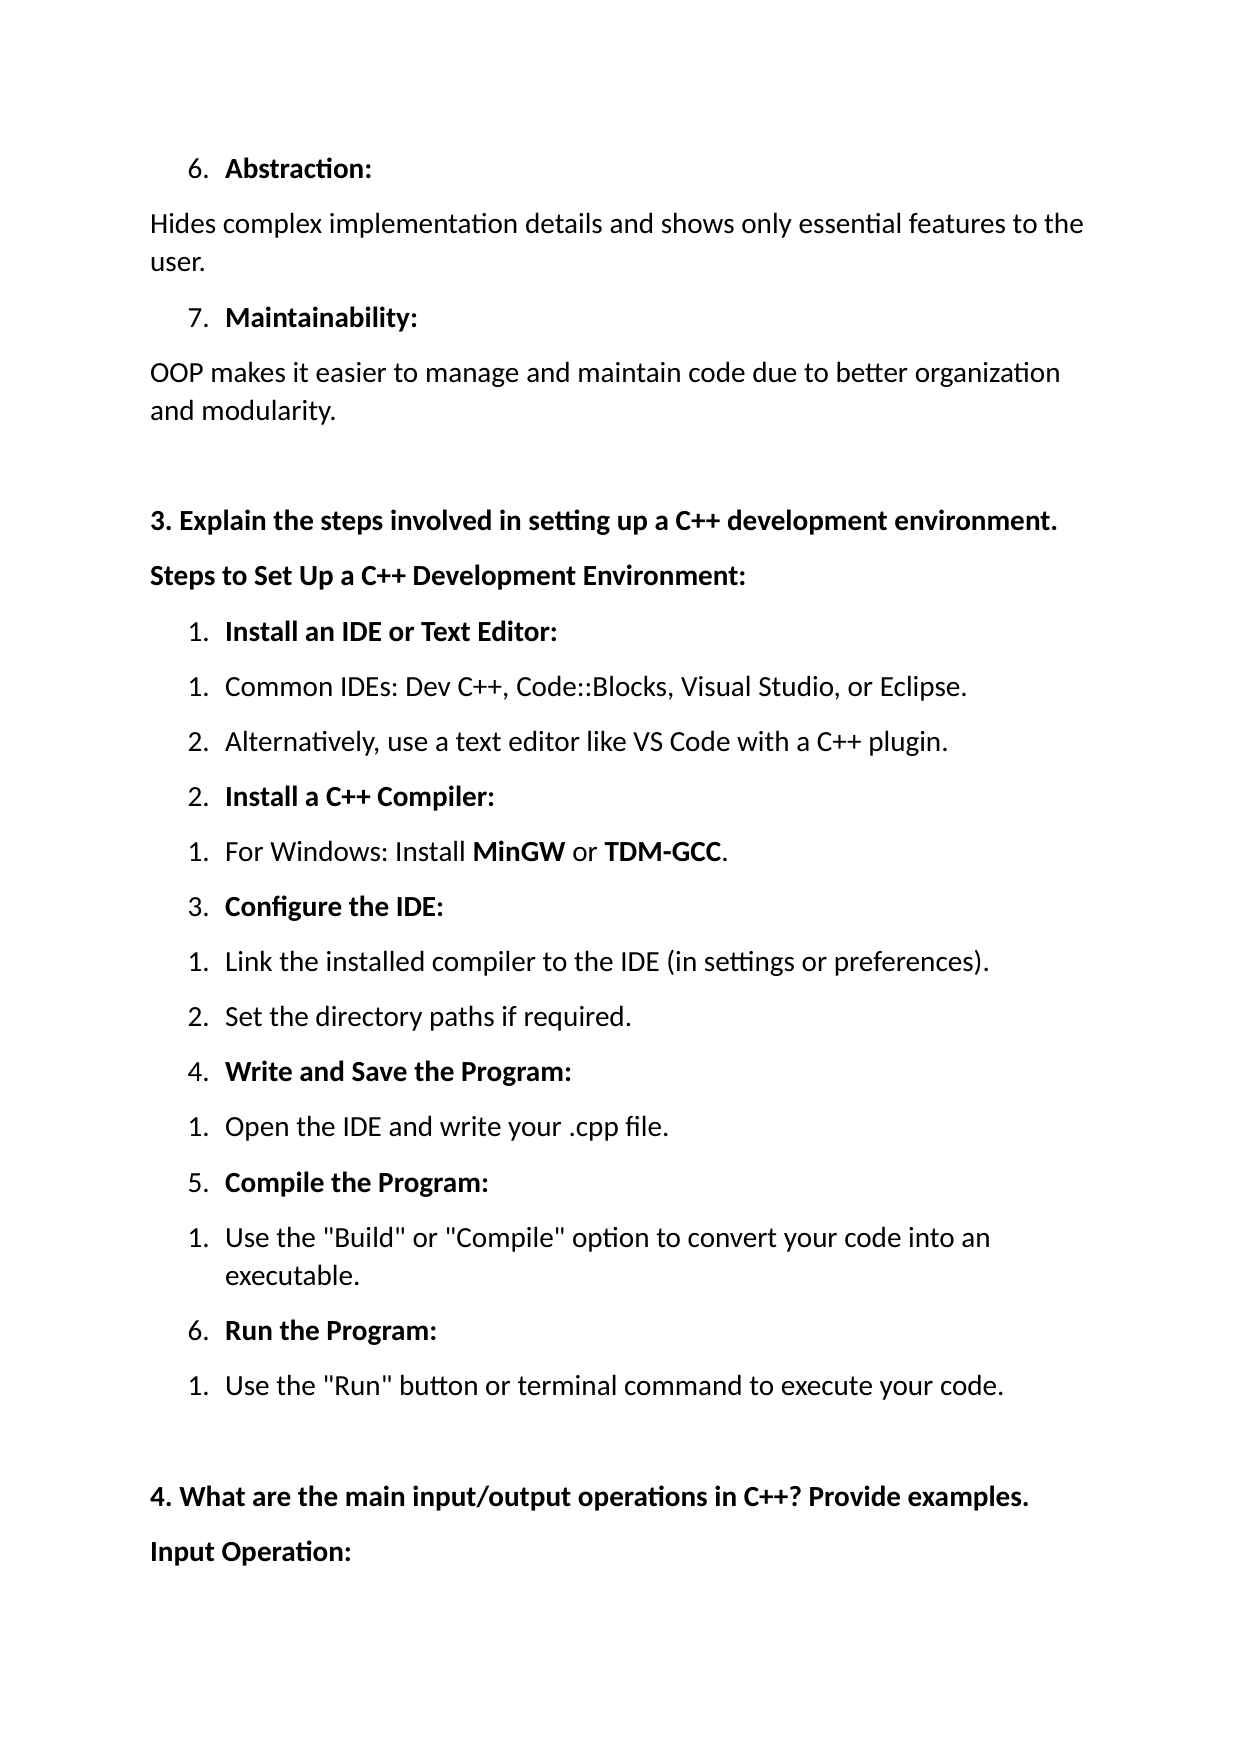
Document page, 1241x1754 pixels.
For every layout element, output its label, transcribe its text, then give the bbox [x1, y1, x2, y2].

text 3. Explain the steps involved in setting up a C++ development environment. [150, 502, 1090, 538]
list Use the "Run" button or terminal command to execute your code. [187, 1367, 1090, 1403]
list Maintainability: [187, 299, 1090, 334]
list Common IDEs: Dev C++, Code::Blocks, Visual Studio, or Eclipse. [187, 668, 1090, 703]
list Compile the Program: [187, 1164, 1090, 1199]
text Steps to Set Up a C++ Development Environment: [150, 557, 1090, 593]
list Run the Program: [187, 1312, 1090, 1348]
text Hides complex implementation details and shows only essential features to the user. [150, 205, 1090, 279]
list Install an IDE or Text Editor: [187, 613, 1090, 648]
list Link the installed compiler to the IDE (in settings or preferences). [187, 943, 1090, 979]
text OOP makes it easier to manage and maintain code due to better organization and modularity. [150, 354, 1090, 428]
list Set the directory paths if required. [187, 998, 1090, 1034]
list Install a C++ Compiler: [187, 778, 1090, 813]
list For Windows: Install MinGW or TDM-GCC. [187, 833, 1090, 869]
list Configure the IDE: [187, 888, 1090, 924]
list Use the "Build" or "Compile" option to convert your code into an executable. [187, 1219, 1090, 1293]
list Open the IDE and write your .cpp file. [187, 1108, 1090, 1144]
text 4. What are the main input/output operations in C++? Provide examples. [150, 1478, 1090, 1513]
text Input Operation: [150, 1533, 1090, 1568]
list Alternatively, use a text editor like VS Code with a C++ plugin. [187, 723, 1090, 758]
list Write and Save the Program: [187, 1053, 1090, 1089]
list Abstraction: [187, 150, 1090, 186]
